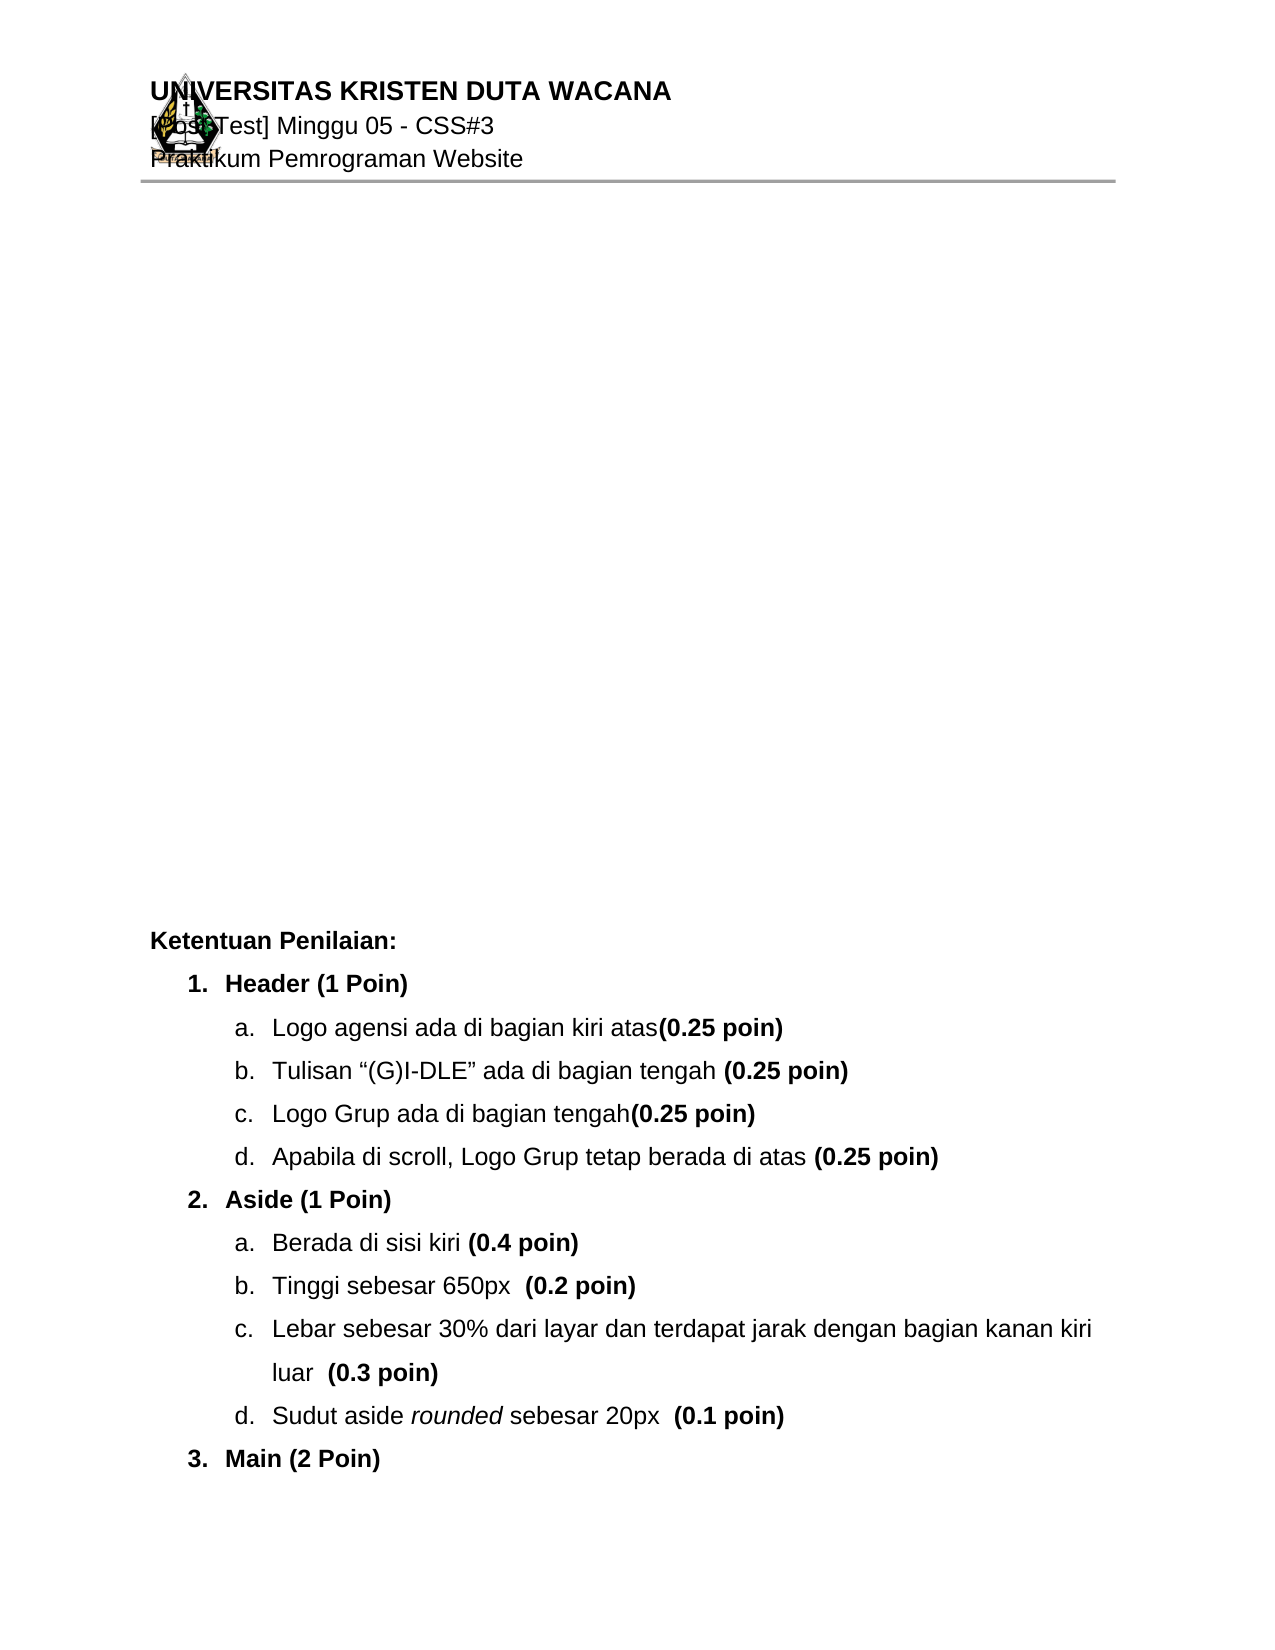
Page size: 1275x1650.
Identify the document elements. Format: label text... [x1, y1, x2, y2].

list Tinggi sebesar 650px (0.2 poin) [234, 1271, 1125, 1300]
list Logo agensi ada di bagian kiri atas(0.25 poin) [234, 1012, 1125, 1041]
text Ketentuan Penilaian: [150, 926, 1125, 955]
list Apabila di scroll, Logo Grup tetap berada di atas (0.25 poin) [234, 1142, 1125, 1171]
picture [196, 155, 203, 164]
list Aside (1 Poin) [187, 1185, 1125, 1214]
picture [221, 155, 226, 164]
list Logo Grup ada di bagian tengah(0.25 poin) [234, 1099, 1125, 1127]
list Main (2 Poin) [187, 1444, 1125, 1472]
picture [150, 72, 226, 164]
list Berada di sisi kiri (0.4 poin) [234, 1228, 1125, 1257]
list Tulisan “(G)I-DLE” ada di bagian tengah (0.25 poin) [234, 1056, 1125, 1084]
list Header (1 Poin) [187, 969, 1125, 998]
list Lebar sebesar 30% dari layar dan terdapat jarak dengan bagian kanan kiri luar (0.3 poin) [234, 1314, 1125, 1386]
list Sudut aside rounded sebesar 20px (0.1 poin) [234, 1401, 1125, 1429]
picture [154, 152, 163, 158]
